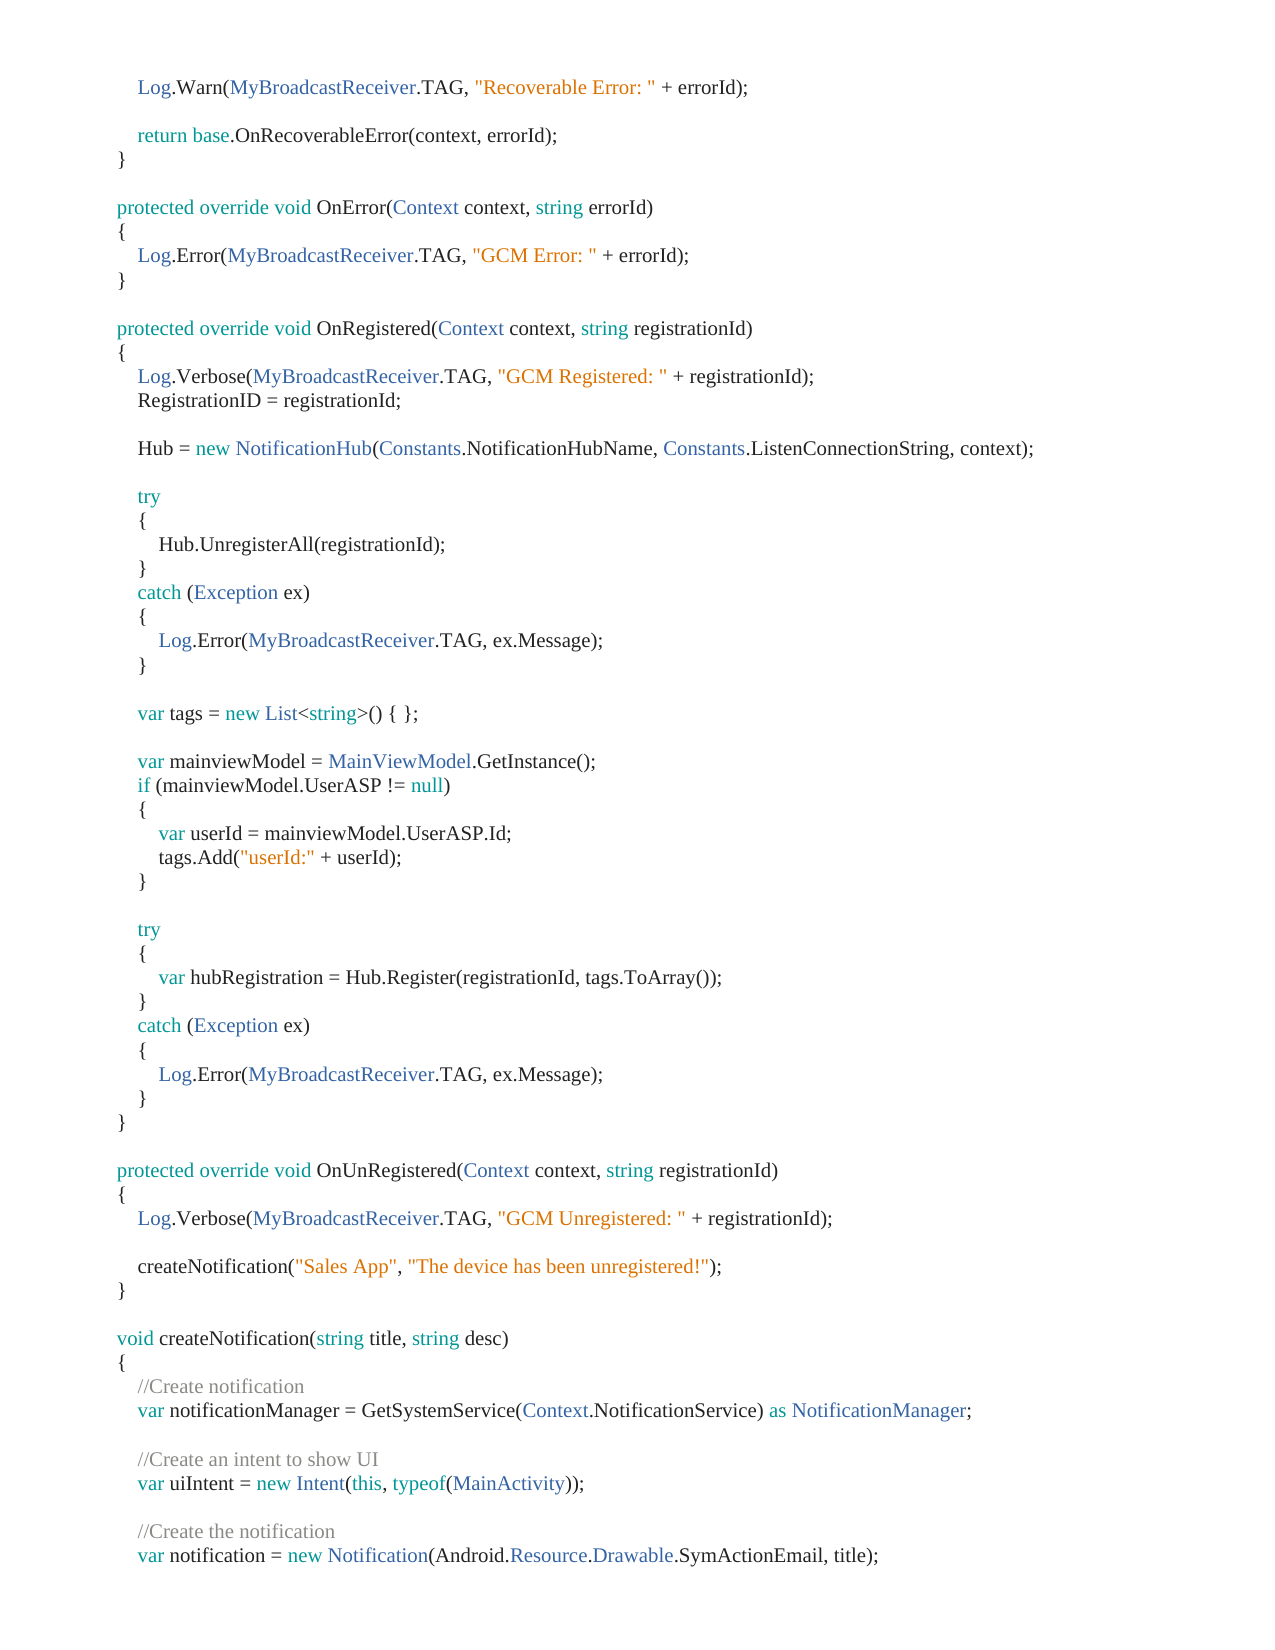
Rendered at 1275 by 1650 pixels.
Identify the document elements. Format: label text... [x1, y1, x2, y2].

text } [75, 267, 1200, 292]
text Hub = new NotificationHub(Constants.NotificationHubName, Constants.ListenConnectionString, context); [75, 436, 1200, 460]
text } [75, 1278, 1200, 1302]
text try [75, 917, 1200, 941]
text { [75, 219, 1200, 243]
text } [75, 989, 1200, 1013]
text tags.Add("userId:" + userId); [75, 845, 1200, 869]
text } [75, 1086, 1200, 1110]
text { [75, 340, 1200, 364]
text Log.Verbose(MyBroadcastReceiver.TAG, "GCM Unregistered: " + registrationId); [75, 1206, 1200, 1230]
text { [75, 508, 1200, 532]
text try [75, 484, 1200, 508]
text catch (Exception ex) [75, 1013, 1200, 1037]
text var notification = new Notification(Android.Resource.Drawable.SymActionEmail, title); [75, 1543, 1200, 1567]
text { [75, 1350, 1200, 1374]
text var mainviewModel = MainViewModel.GetInstance(); [75, 749, 1200, 773]
text RegistrationID = registrationId; [75, 388, 1200, 412]
text //Create an intent to show UI [75, 1447, 1200, 1471]
text { [75, 1182, 1200, 1206]
text Log.Error(MyBroadcastReceiver.TAG, ex.Message); [75, 628, 1200, 652]
text //Create notification [75, 1374, 1200, 1398]
text { [75, 797, 1200, 821]
text //Create the notification [75, 1519, 1200, 1543]
text Hub.UnregisterAll(registrationId); [75, 532, 1200, 556]
text var tags = new List<string>() { }; [75, 701, 1200, 725]
text } [75, 652, 1200, 677]
text } [75, 1110, 1200, 1134]
text } [75, 556, 1200, 580]
text return base.OnRecoverableError(context, errorId); [75, 123, 1200, 147]
text { [75, 604, 1200, 628]
text var userId = mainviewModel.UserASP.Id; [75, 821, 1200, 845]
text var hubRegistration = Hub.Register(registrationId, tags.ToArray()); [75, 965, 1200, 989]
text protected override void OnUnRegistered(Context context, string registrationId) [75, 1158, 1200, 1182]
text Log.Warn(MyBroadcastReceiver.TAG, "Recoverable Error: " + errorId); [75, 75, 1200, 99]
text } [75, 869, 1200, 893]
text } [75, 147, 1200, 171]
text var uiIntent = new Intent(this, typeof(MainActivity)); [75, 1471, 1200, 1495]
text Log.Verbose(MyBroadcastReceiver.TAG, "GCM Registered: " + registrationId); [75, 364, 1200, 388]
text protected override void OnRegistered(Context context, string registrationId) [75, 316, 1200, 340]
text if (mainviewModel.UserASP != null) [75, 773, 1200, 797]
text void createNotification(string title, string desc) [75, 1326, 1200, 1350]
text { [75, 941, 1200, 965]
text protected override void OnError(Context context, string errorId) [75, 195, 1200, 219]
text catch (Exception ex) [75, 580, 1200, 604]
text var notificationManager = GetSystemService(Context.NotificationService) as NotificationManager; [75, 1398, 1200, 1422]
text createNotification("Sales App", "The device has been unregistered!"); [75, 1254, 1200, 1278]
text { [75, 1037, 1200, 1062]
text Log.Error(MyBroadcastReceiver.TAG, ex.Message); [75, 1062, 1200, 1086]
text Log.Error(MyBroadcastReceiver.TAG, "GCM Error: " + errorId); [75, 243, 1200, 267]
